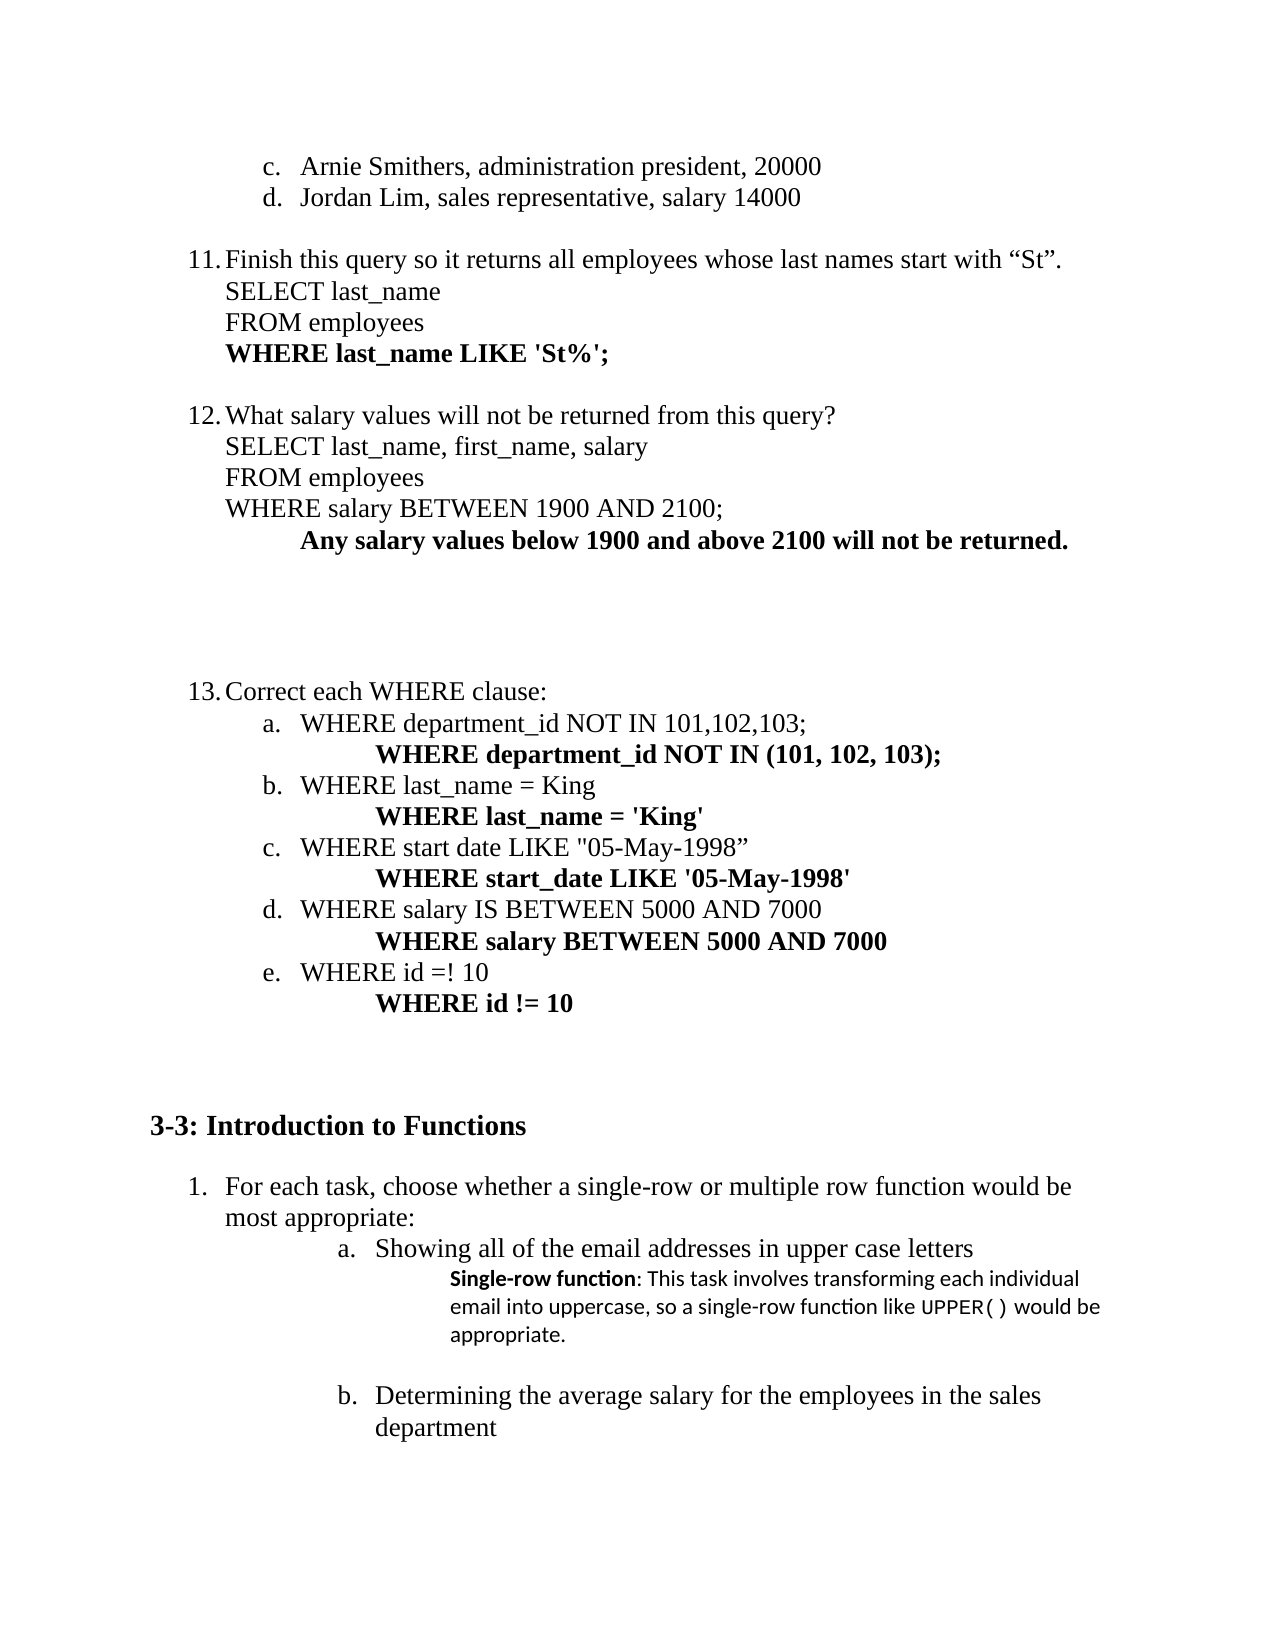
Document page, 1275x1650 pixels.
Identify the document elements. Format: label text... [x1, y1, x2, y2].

list WHERE last_name LIKE 'St%'; [225, 337, 1125, 368]
list WHERE department_id NOT IN (101, 102, 103); [375, 738, 1125, 769]
list Finish this query so it returns all employees whose last names start with “St”. [187, 243, 1125, 274]
list Showing all of the email addresses in upper case letters [337, 1233, 1125, 1264]
list Any salary values below 1900 and above 2100 will not be returned. [225, 524, 1125, 555]
text 3-3: Introduction to Functions [150, 1108, 1125, 1141]
list For each task, choose whether a single-row or multiple row function would be most appropriate: [187, 1170, 1125, 1233]
list Correct each WHERE clause: [187, 676, 1125, 707]
list WHERE start_date LIKE '05-May-1998' [375, 862, 1125, 893]
list FROM employees [225, 306, 1125, 337]
list WHERE last_name = 'King' [375, 800, 1125, 831]
list WHERE salary BETWEEN 1900 AND 2100; [225, 493, 1125, 524]
list Determining the average salary for the employees in the sales department [337, 1379, 1125, 1442]
list FROM employees [225, 461, 1125, 493]
list Arnie Smithers, administration president, 20000 [262, 150, 1125, 181]
list WHERE id =! 10 [262, 956, 1125, 987]
list SELECT last_name, first_name, salary [225, 430, 1125, 461]
list WHERE id != 10 [375, 987, 1125, 1018]
list SELECT last_name [225, 274, 1125, 306]
list What salary values will not be returned from this query? [187, 399, 1125, 430]
list WHERE department_id NOT IN 101,102,103; [262, 707, 1125, 738]
list WHERE salary IS BETWEEN 5000 AND 7000 [262, 893, 1125, 925]
list WHERE last_name = King [262, 769, 1125, 800]
list WHERE salary BETWEEN 5000 AND 7000 [375, 925, 1125, 956]
list Jordan Lim, sales representative, salary 14000 [262, 181, 1125, 212]
list WHERE start date LIKE "05-May-1998” [262, 831, 1125, 862]
list Single-row function: This task involves transforming each individual email into uppercase, so a single-row function like UPPER() would be appropriate. [450, 1264, 1125, 1348]
